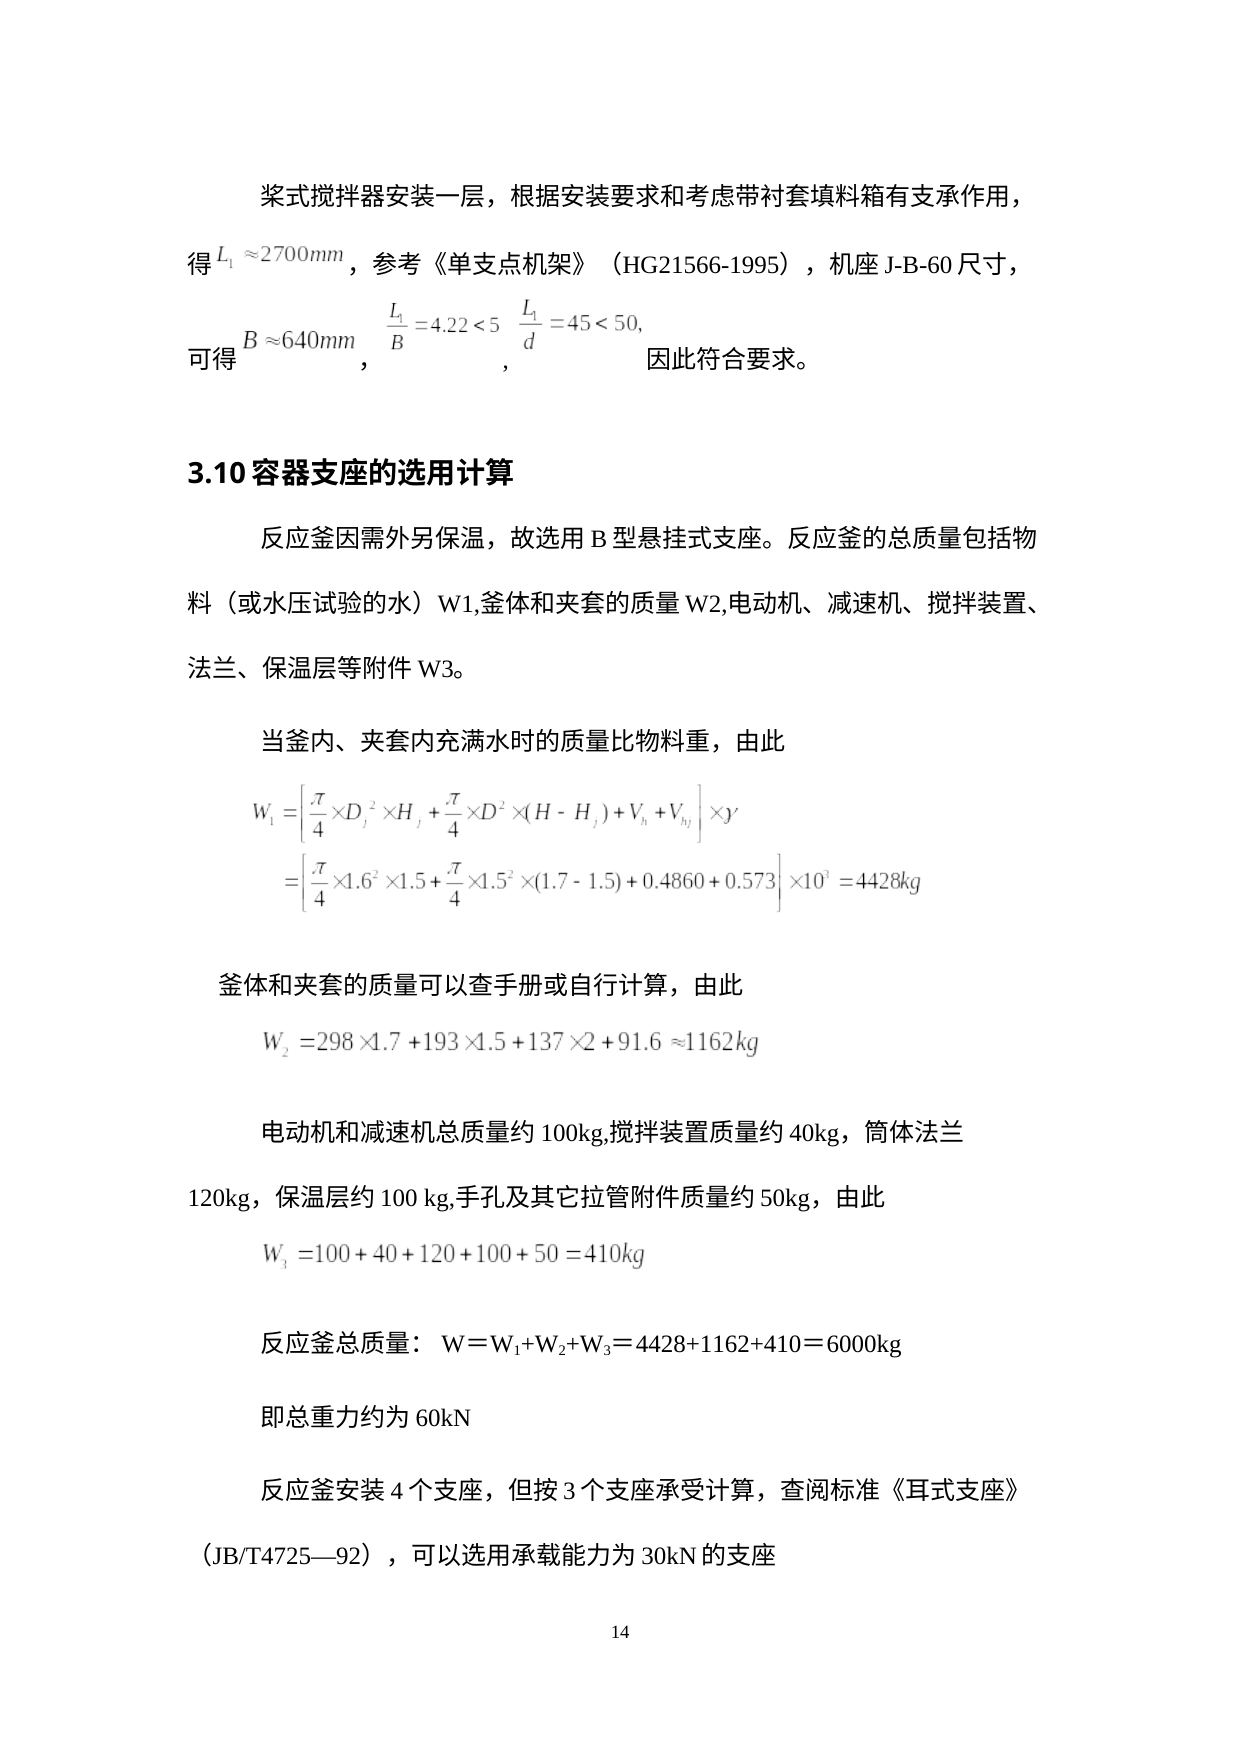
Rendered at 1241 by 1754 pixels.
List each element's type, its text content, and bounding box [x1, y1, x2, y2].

text 釜体和夹套的质量可以查手册或自行计算，由此 [187, 951, 1053, 1016]
text 反应釜因需外另保温，故选用B型悬挂式支座。反应釜的总质量包括物料（或水压试验的水）W1,釜体和夹套的质量W2,电动机、减速机、搅拌装置、法兰、保温层等附件W3。 [187, 504, 1053, 699]
text 即总重力约为60kN [187, 1383, 1053, 1448]
text 反应釜安装4个支座，但按3个支座承受计算，查阅标准《耳式支座》（JB/T4725—92），可以选用承载能力为30kN的支座 [187, 1456, 1053, 1586]
text 电动机和减速机总质量约100kg,搅拌装置质量约40kg，筒体法兰120kg，保温层约100 kg,手孔及其它拉管附件质量约50kg，由此 [187, 1098, 1053, 1228]
subtitle 3.10容器支座的选用计算 [187, 439, 1053, 504]
text 桨式搅拌器安装一层，根据安装要求和考虑带衬套填料箱有支承作用，得，参考《单支点机架》（HG21566-1995），机座J-B-60尺寸，可得，, 因此符合要求。 [187, 162, 1053, 389]
text 反应釜总质量： W＝W1+W2+W3＝4428+1162+410＝6000kg [187, 1309, 1053, 1374]
text 当釜内、夹套内充满水时的质量比物料重，由此 [187, 707, 1053, 772]
